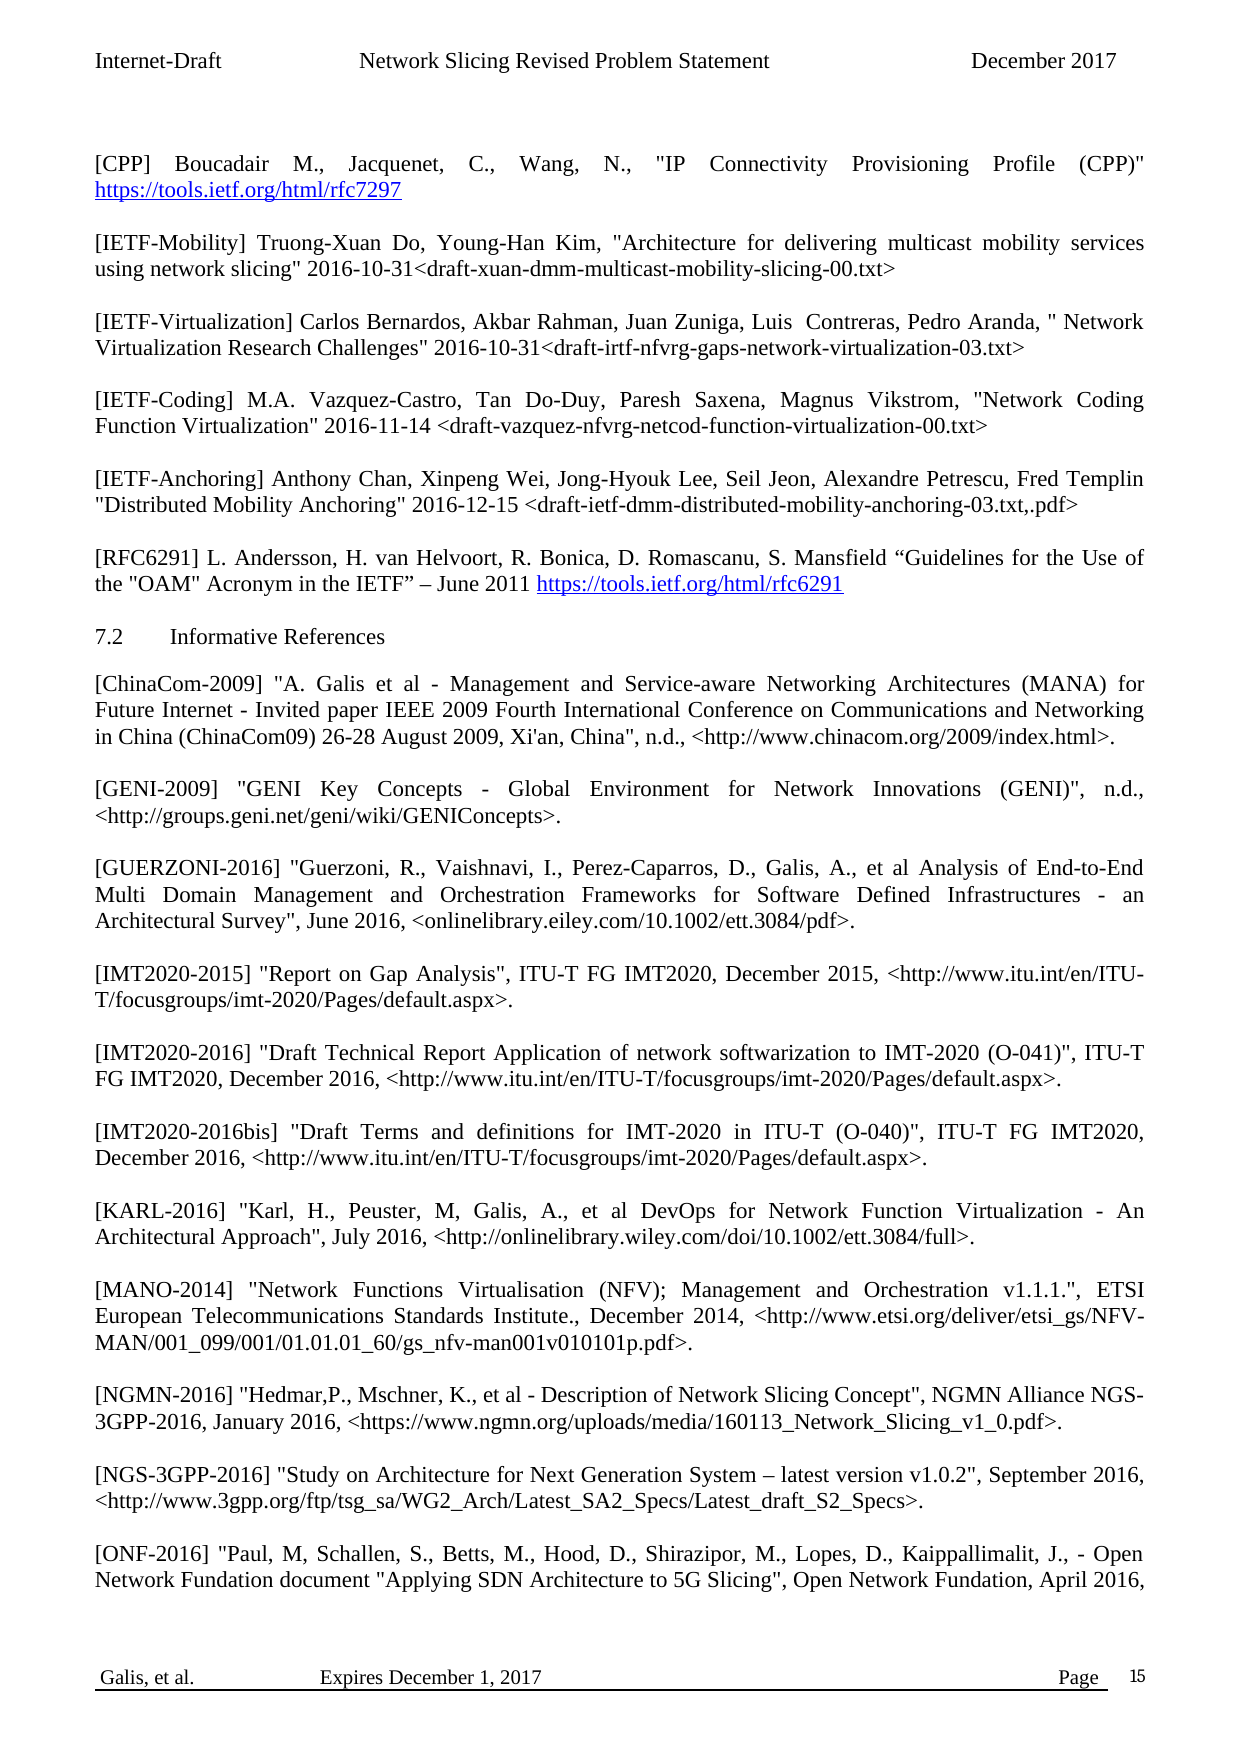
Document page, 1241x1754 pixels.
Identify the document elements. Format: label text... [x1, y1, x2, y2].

text [IETF-Anchoring] Anthony Chan, Xinpeng Wei, Jong-Hyouk Lee, Seil Jeon, Alexandre Petrescu, Fred Templin "Distributed Mobility Anchoring" 2016-12-15 <draft-ietf-dmm-distributed-mobility-anchoring-03.txt,.pdf> [94, 465, 1146, 517]
text [MANO-2014] "Network Functions Virtualisation (NFV); Management and Orchestration v1.1.1.", ETSI European Telecommunications Standards Institute., December 2014, <http://www.etsi.org/deliver/etsi_gs/NFV-MAN/001_099/001/01.01.01_60/gs_nfv-man001v010101p.pdf>. [94, 1276, 1146, 1355]
text [IETF-Virtualization] Carlos Bernardos, Akbar Rahman, Juan Zuniga, Luis Contreras, Pedro Aranda, " Network Virtualization Research Challenges" 2016-10-31<draft-irtf-nfvrg-gaps-network-virtualization-03.txt> [94, 308, 1146, 361]
text Informative References [94, 623, 1146, 649]
text [RFC6291] L. Andersson, H. van Helvoort, R. Bonica, D. Romascanu, S. Mansfield “Guidelines for the Use of the "OAM" Acronym in the IETF” – June 2011 https://tools.ietf.org/html/rfc6291 [94, 544, 1146, 596]
text [IMT2020-2016] "Draft Technical Report Application of network softwarization to IMT-2020 (O-041)", ITU-T FG IMT2020, December 2016, <http://www.itu.int/en/ITU-T/focusgroups/imt-2020/Pages/default.aspx>. [94, 1039, 1146, 1092]
text [NGS-3GPP-2016] "Study on Architecture for Next Generation System – latest version v1.0.2", September 2016, <http://www.3gpp.org/ftp/tsg_sa/WG2_Arch/Latest_SA2_Specs/Latest_draft_S2_Specs>. [94, 1461, 1146, 1513]
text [94, 1540, 1146, 1592]
text [ChinaCom-2009] "A. Galis et al - Management and Service-aware Networking Architectures (MANA) for Future Internet - Invited paper IEEE 2009 Fourth International Conference on Communications and Networking in China (ChinaCom09) 26-28 August 2009, Xi'an, China", n.d., <http://www.chinacom.org/2009/index.html>. [94, 670, 1146, 749]
text [NGMN-2016] "Hedmar,P., Mschner, K., et al - Description of Network Slicing Concept", NGMN Alliance NGS-3GPP-2016, January 2016, <https://www.ngmn.org/uploads/media/160113_Network_Slicing_v1_0.pdf>. [94, 1382, 1146, 1434]
text [IETF-Coding] M.A. Vazquez-Castro, Tan Do-Duy, Paresh Saxena, Magnus Vikstrom, "Network Coding Function Virtualization" 2016-11-14 <draft-vazquez-nfvrg-netcod-function-virtualization-00.txt> [94, 386, 1146, 438]
text [IMT2020-2015] "Report on Gap Analysis", ITU-T FG IMT2020, December 2015, <http://www.itu.int/en/ITU-T/focusgroups/imt-2020/Pages/default.aspx>. [94, 960, 1146, 1013]
text [IETF-Mobility] Truong-Xuan Do, Young-Han Kim, "Architecture for delivering multicast mobility services using network slicing" 2016-10-31<draft-xuan-dmm-multicast-mobility-slicing-00.txt> [94, 229, 1146, 282]
text [CPP] Boucadair M., Jacquenet, C., Wang, N., "IP Connectivity Provisioning Profile (CPP)" https://tools.ietf.org/html/rfc7297 [94, 150, 1146, 203]
text [IMT2020-2016bis] "Draft Terms and definitions for IMT-2020 in ITU-T (O-040)", ITU-T FG IMT2020, December 2016, <http://www.itu.int/en/ITU-T/focusgroups/imt-2020/Pages/default.aspx>. [94, 1118, 1146, 1171]
text [KARL-2016] "Karl, H., Peuster, M, Galis, A., et al DevOps for Network Function Virtualization - An Architectural Approach", July 2016, <http://onlinelibrary.wiley.com/doi/10.1002/ett.3084/full>. [94, 1197, 1146, 1250]
text [GENI-2009] "GENI Key Concepts - Global Environment for Network Innovations (GENI)", n.d., <http://groups.geni.net/geni/wiki/GENIConcepts>. [94, 775, 1146, 828]
text [GUERZONI-2016] "Guerzoni, R., Vaishnavi, I., Perez-Caparros, D., Galis, A., et al Analysis of End-to-End Multi Domain Management and Orchestration Frameworks for Software Defined Infrastructures - an Architectural Survey", June 2016, <onlinelibrary.eiley.com/10.1002/ett.3084/pdf>. [94, 854, 1146, 933]
